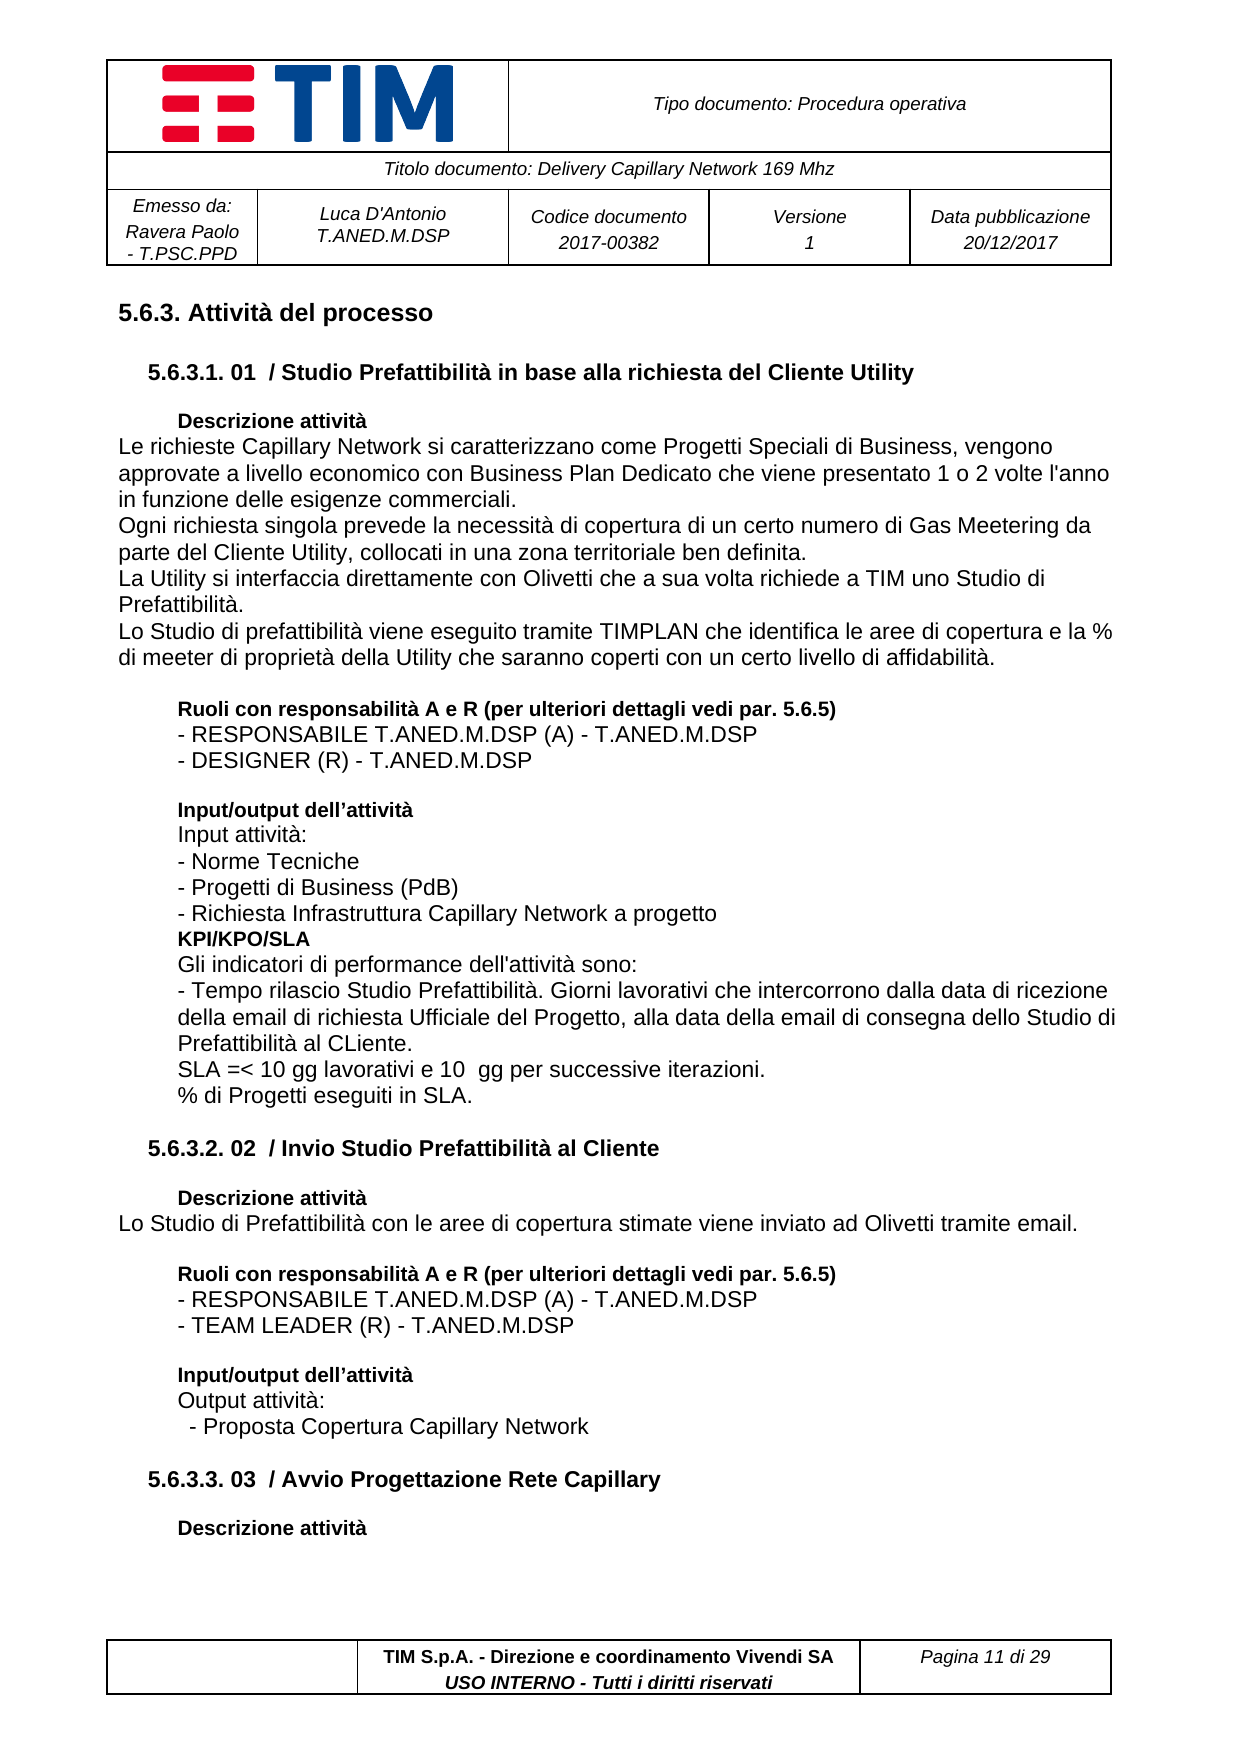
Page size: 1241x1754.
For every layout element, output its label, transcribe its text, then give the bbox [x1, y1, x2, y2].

text Lo Studio di prefattibilità viene eseguito tramite TIMPLAN che identifica le aree di copertura e la % di meeter di proprietà della Utility che saranno coperti con un certo livello di affidabilità. [118, 618, 1122, 670]
text Gli indicatori di performance dell'attività sono: [177, 951, 1122, 977]
text - DESIGNER (R) - T.ANED.M.DSP [177, 747, 1122, 773]
subtitle Attività del processo [118, 298, 1122, 327]
text - RESPONSABILE T.ANED.M.DSP (A) - T.ANED.M.DSP [177, 721, 1122, 747]
text SLA =< 10 gg lavorativi e 10 gg per successive iterazioni. [177, 1056, 1122, 1082]
subtitle 03 / Avvio Progettazione Rete Capillary [148, 1466, 1122, 1492]
text Descrizione attività [177, 1516, 1122, 1540]
text La Utility si interfaccia direttamente con Olivetti che a sua volta richiede a TIM uno Studio di Prefattibilità. [118, 565, 1122, 618]
text Output attività: [177, 1387, 1122, 1413]
text % di Progetti eseguiti in SLA. [177, 1082, 1122, 1109]
text Descrizione attività [177, 409, 1122, 433]
text - Richiesta Infrastruttura Capillary Network a progetto [177, 900, 1122, 927]
text - Progetti di Business (PdB) [177, 874, 1122, 900]
text - Norme Tecniche [177, 848, 1122, 874]
text - TEAM LEADER (R) - T.ANED.M.DSP [177, 1312, 1122, 1339]
picture [162, 65, 453, 142]
text Descrizione attività [177, 1186, 1122, 1209]
text Ruoli con responsabilità A e R (per ulteriori dettagli vedi par. 5.6.5) [177, 697, 1122, 721]
text Input/output dell’attività [177, 1363, 1122, 1387]
text Input attività: [177, 821, 1122, 848]
text Ogni richiesta singola prevede la necessità di copertura di un certo numero di Gas Meetering da parte del Cliente Utility, collocati in una zona territoriale ben definita. [118, 512, 1122, 565]
text - Proposta Copertura Capillary Network [189, 1413, 1122, 1439]
text - RESPONSABILE T.ANED.M.DSP (A) - T.ANED.M.DSP [177, 1286, 1122, 1312]
text Lo Studio di Prefattibilità con le aree di copertura stimate viene inviato ad Olivetti tramite email. [118, 1209, 1122, 1236]
text Le richieste Capillary Network si caratterizzano come Progetti Speciali di Business, vengono approvate a livello economico con Business Plan Dedicato che viene presentato 1 o 2 volte l'anno in funzione delle esigenze commerciali. [118, 433, 1122, 512]
subtitle 01 / Studio Prefattibilità in base alla richiesta del Cliente Utility [148, 359, 1122, 385]
subtitle 02 / Invio Studio Prefattibilità al Cliente [148, 1135, 1122, 1162]
text Input/output dell’attività [177, 797, 1122, 821]
text Ruoli con responsabilità A e R (per ulteriori dettagli vedi par. 5.6.5) [177, 1262, 1122, 1286]
text - Tempo rilascio Studio Prefattibilità. Giorni lavorativi che intercorrono dalla data di ricezione della email di richiesta Ufficiale del Progetto, alla data della email di consegna dello Studio di Prefattibilità al CLiente. [177, 977, 1122, 1056]
text KPI/KPO/SLA [177, 927, 1122, 951]
